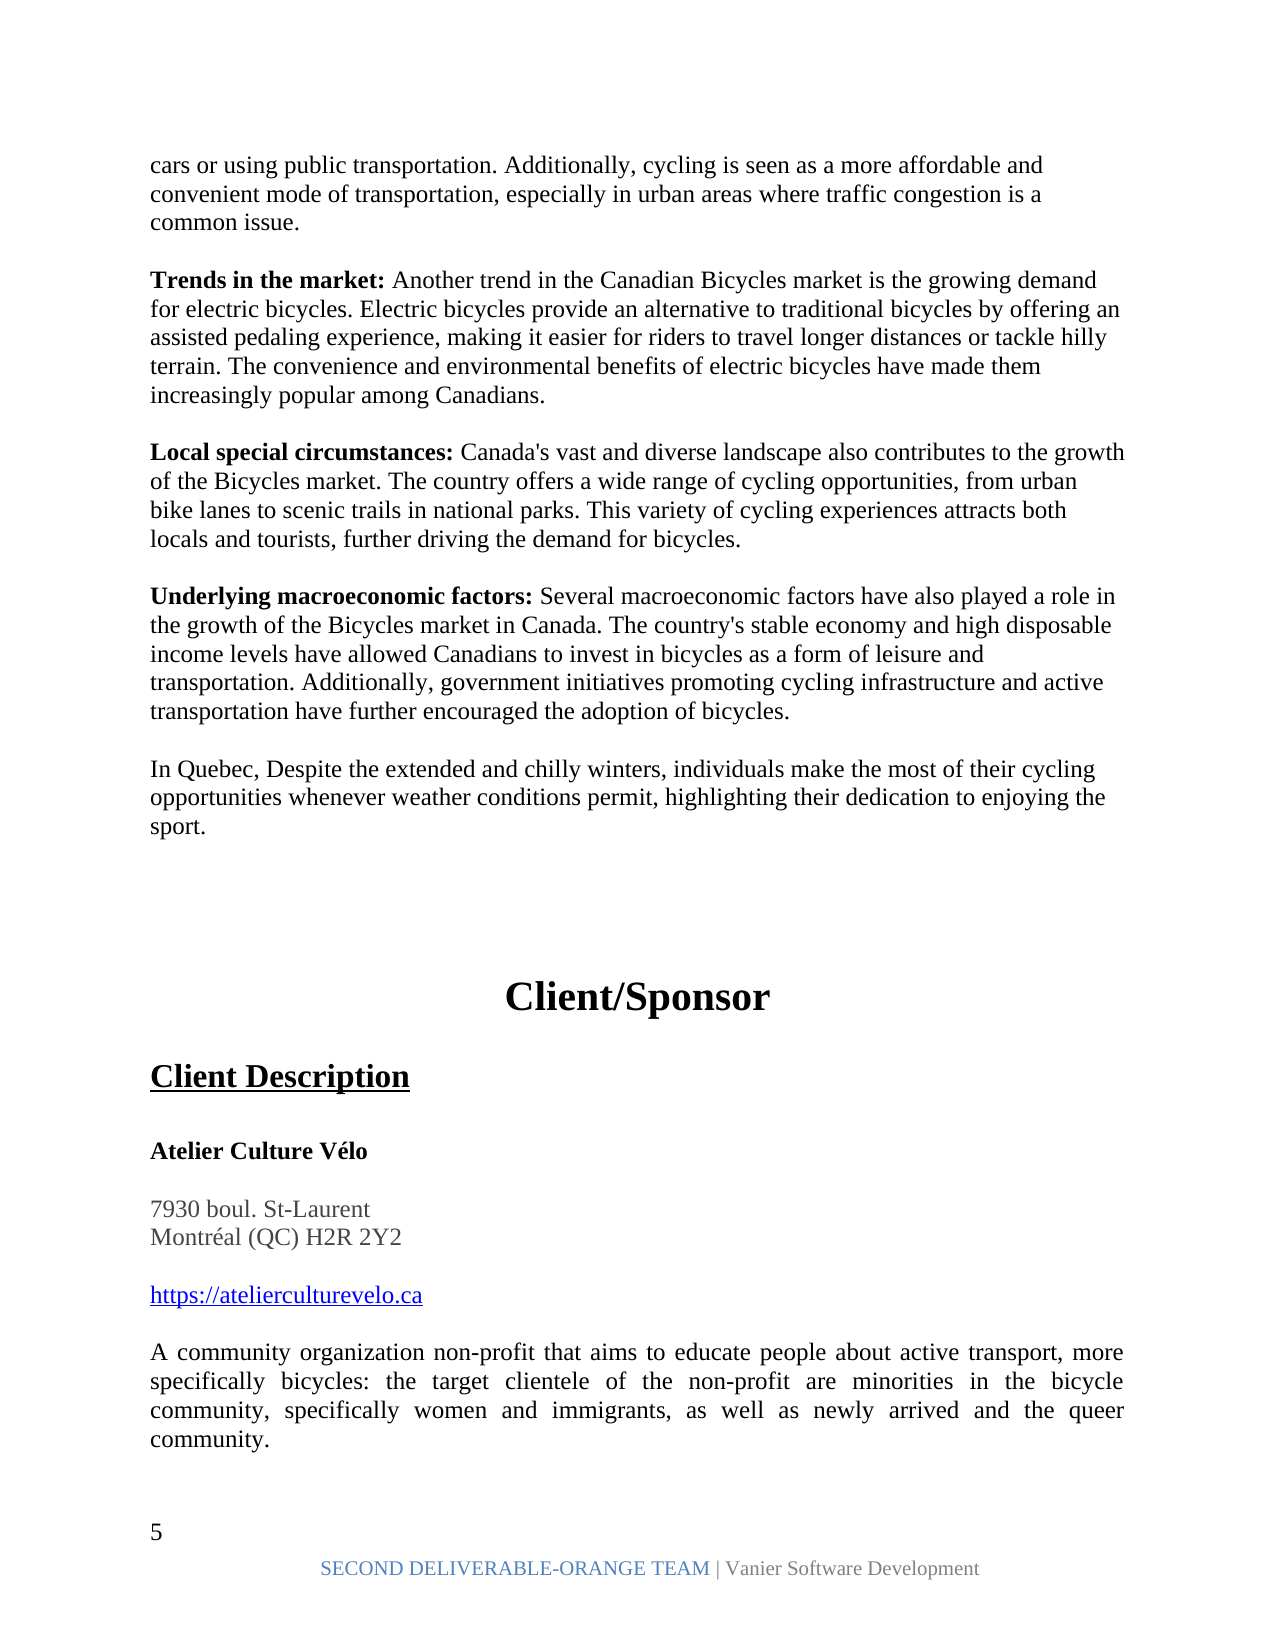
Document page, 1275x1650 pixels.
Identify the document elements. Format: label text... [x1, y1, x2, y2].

text https://atelierculturevelo.ca [150, 1280, 1125, 1309]
text Atelier Culture Vélo [150, 1136, 1125, 1165]
text In Quebec, Despite the extended and chilly winters, individuals make the most of their cycling opportunities whenever weather conditions permit, highlighting their dedication to enjoying the sport. [150, 754, 1125, 840]
text A community organization non-profit that aims to educate people about active transport, more specifically bicycles: the target clientele of the non-profit are minorities in the bicycle community, specifically women and immigrants, as well as newly arrived and the queer community. [150, 1337, 1125, 1452]
subtitle Client/Sponsor [150, 971, 1125, 1019]
text Montréal (QC) H2R 2Y2 [150, 1222, 1125, 1251]
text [150, 150, 1125, 725]
text 7930 boul. St-Laurent [150, 1194, 1125, 1222]
subtitle Client Description [150, 1057, 1125, 1095]
